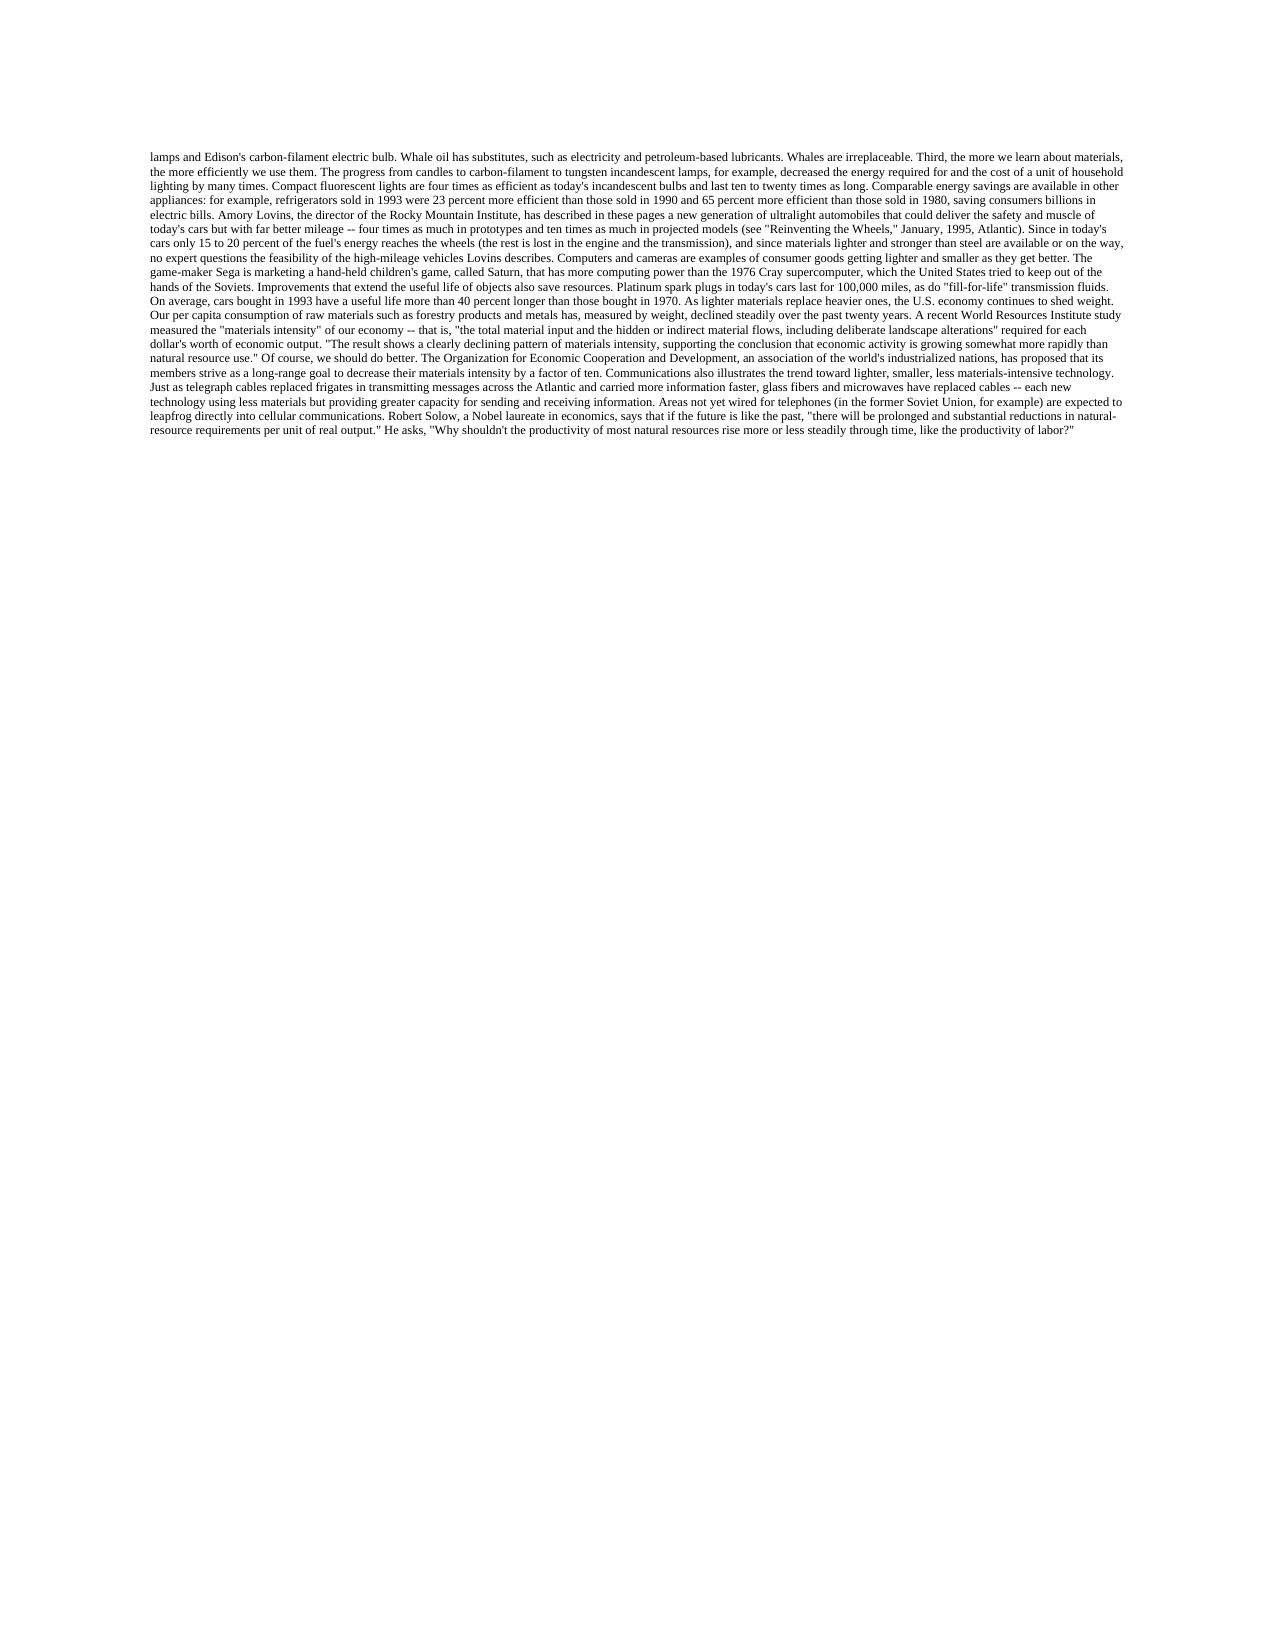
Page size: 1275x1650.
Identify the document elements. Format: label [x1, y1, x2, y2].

text [150, 150, 1125, 437]
